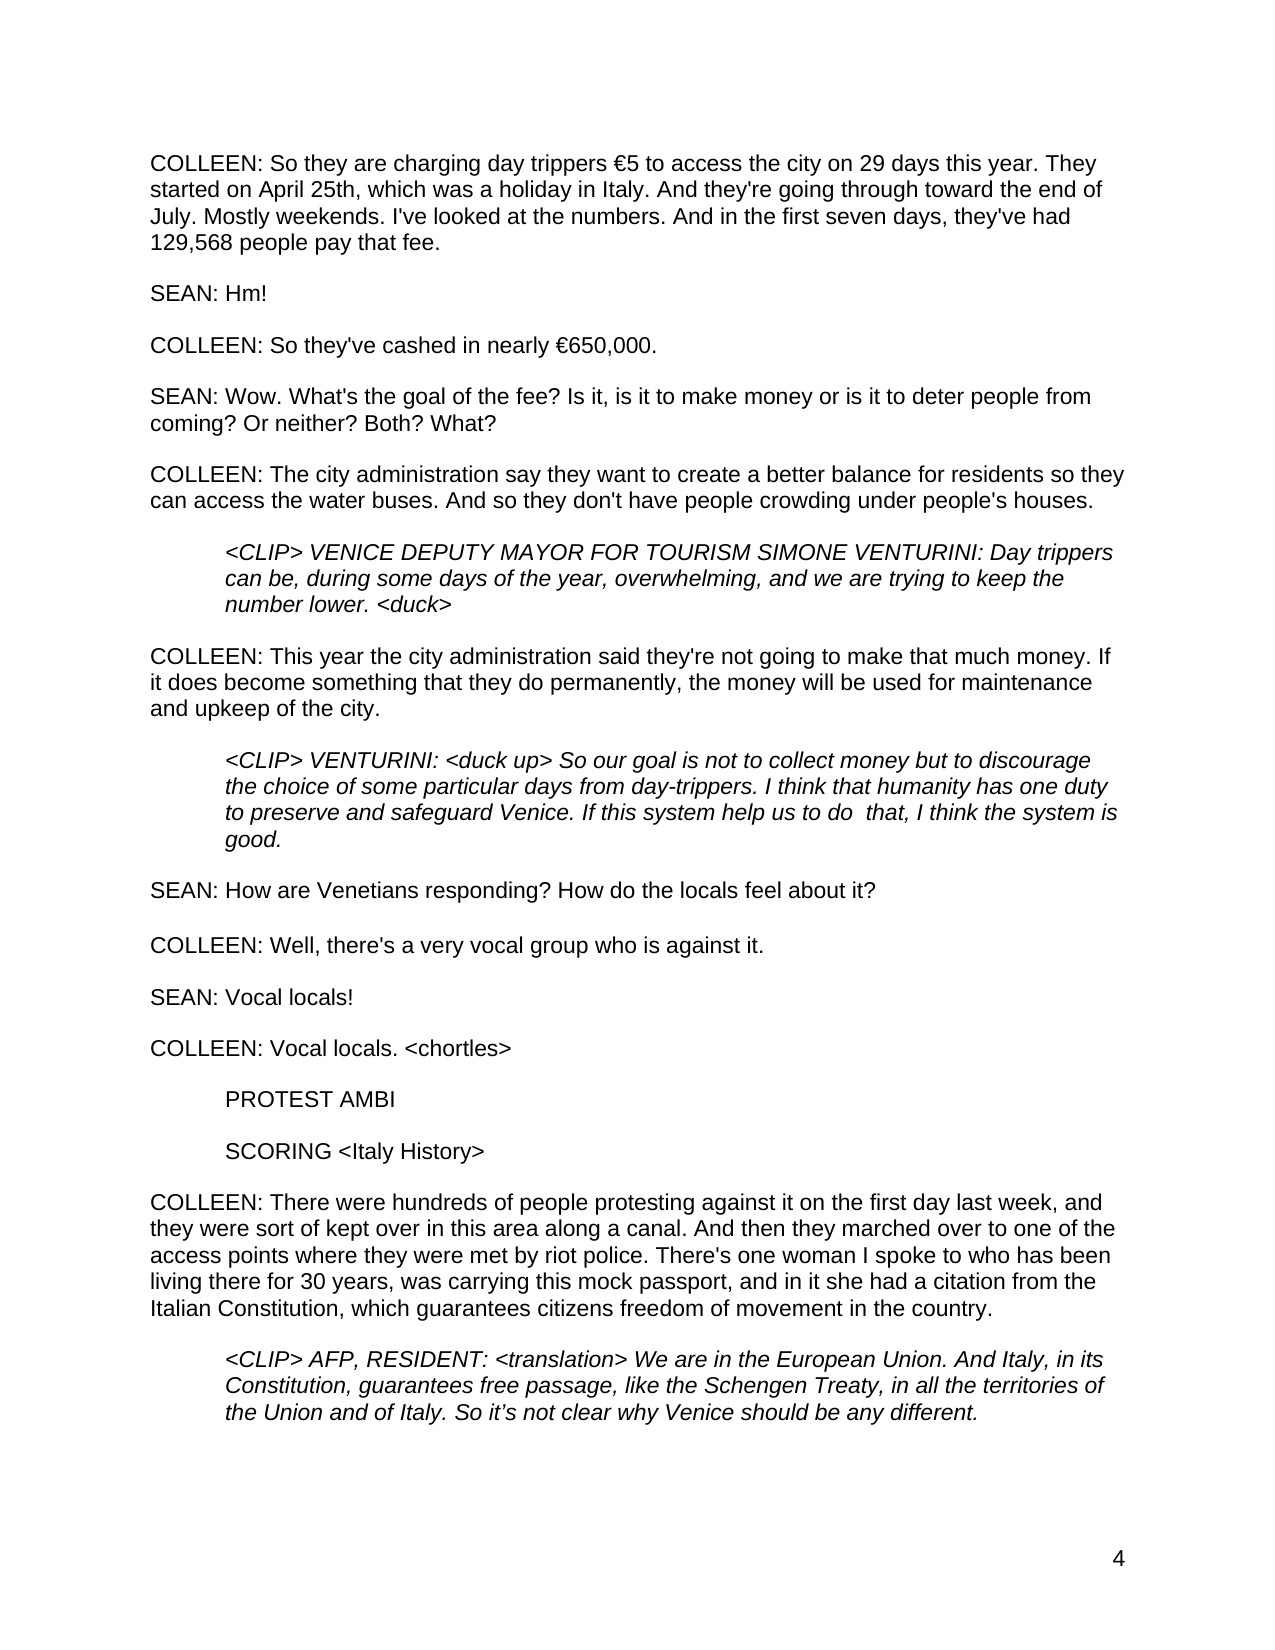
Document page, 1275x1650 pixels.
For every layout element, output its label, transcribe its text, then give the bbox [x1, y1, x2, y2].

text SEAN: Hm! [150, 280, 1125, 307]
text COLLEEN: The city administration say they want to create a better balance for residents so they can access the water buses. And so they don't have people crowding under people's houses. [150, 461, 1125, 513]
text COLLEEN: Vocal locals. <chortles> [150, 1035, 1125, 1061]
text COLLEEN: This year the city administration said they're not going to make that much money. If it does become something that they do permanently, the money will be used for maintenance and upkeep of the city. [150, 643, 1125, 722]
text SCORING <Italy History> [150, 1138, 1125, 1164]
text <CLIP> AFP, RESIDENT: <translation> We are in the European Union. And Italy, in its Constitution, guarantees free passage, like the Schengen Treaty, in all the territories of the Union and of Italy. So it’s not clear why Venice should be any different. [225, 1346, 1125, 1425]
text SEAN: Wow. What's the goal of the fee? Is it, is it to make money or is it to deter people from coming? Or neither? Both? What? [150, 383, 1125, 436]
text SEAN: Vocal locals! [150, 984, 1125, 1010]
text COLLEEN: There were hundreds of people protesting against it on the first day last week, and they were sort of kept over in this area along a canal. And then they marched over to one of the access points where they were met by riot police. There's one woman I spoke to who has been living there for 30 years, was carrying this mock passport, and in it she had a citation from the Italian Constitution, which guarantees citizens freedom of movement in the country. [150, 1189, 1125, 1321]
text COLLEEN: So they've cashed in nearly €650,000. [150, 332, 1125, 358]
text SEAN: How are Venetians responding? How do the locals feel about it? [150, 877, 1125, 903]
text <CLIP> VENTURINI: <duck up> So our goal is not to collect money but to discourage the choice of some particular days from day-trippers. I think that humanity has one duty to preserve and safeguard Venice. If this system help us to do that, I think the system is good. [225, 747, 1125, 852]
text PROTEST AMBI [150, 1086, 1125, 1113]
text COLLEEN: So they are charging day trippers €5 to access the city on 29 days this year. They started on April 25th, which was a holiday in Italy. And they're going through toward the end of July. Mostly weekends. I've looked at the numbers. And in the first seven days, they've had 129,568 people pay that fee. [150, 150, 1125, 255]
text <CLIP> VENICE DEPUTY MAYOR FOR TOURISM SIMONE VENTURINI: Day trippers can be, during some days of the year, overwhelming, and we are trying to keep the number lower. <duck> [225, 538, 1125, 618]
text COLLEEN: Well, there's a very vocal group who is against it. [150, 932, 1125, 959]
